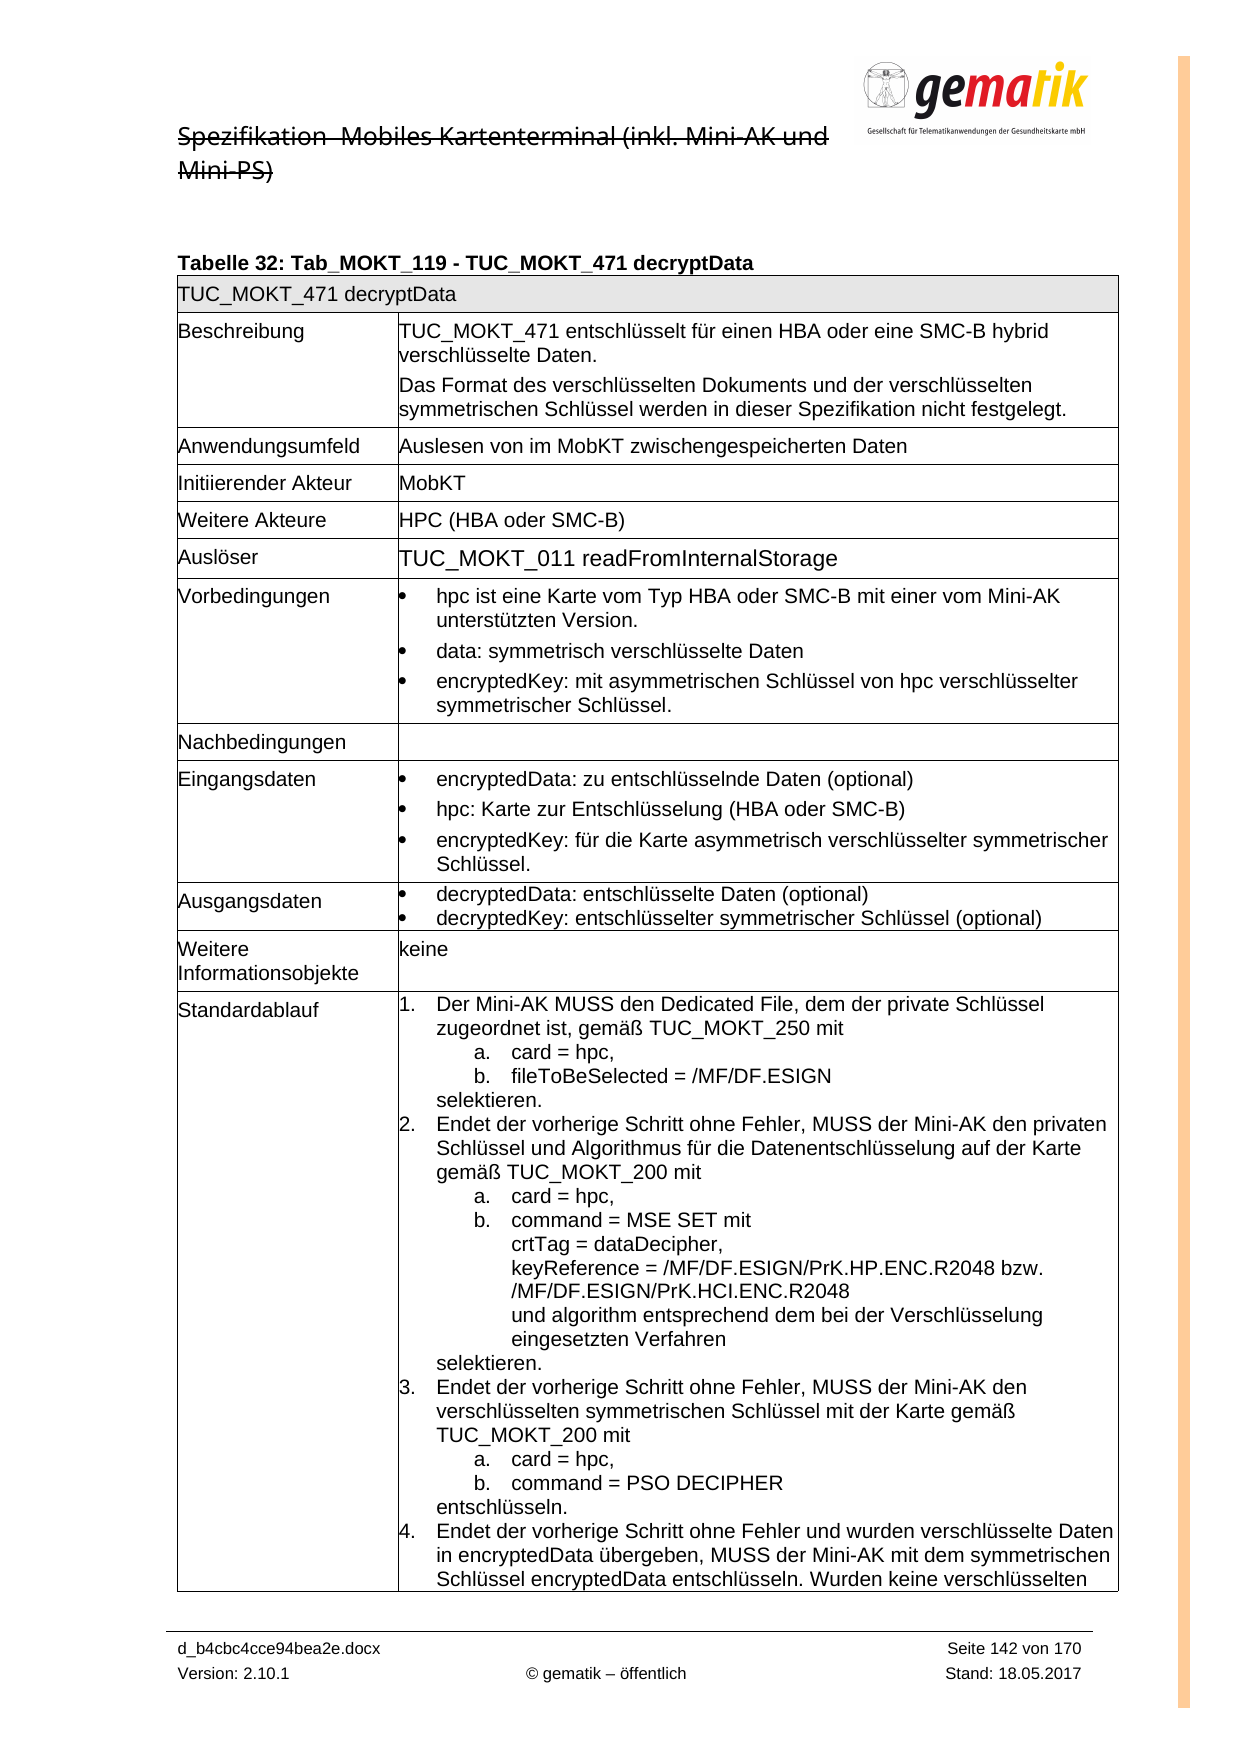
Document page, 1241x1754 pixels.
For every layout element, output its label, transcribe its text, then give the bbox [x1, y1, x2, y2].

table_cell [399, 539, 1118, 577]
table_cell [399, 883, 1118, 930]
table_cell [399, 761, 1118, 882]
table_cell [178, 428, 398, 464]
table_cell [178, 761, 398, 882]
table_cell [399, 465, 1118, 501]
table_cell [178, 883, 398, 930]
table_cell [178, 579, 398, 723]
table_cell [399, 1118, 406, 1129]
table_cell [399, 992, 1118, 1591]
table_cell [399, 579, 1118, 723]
picture [854, 56, 1091, 145]
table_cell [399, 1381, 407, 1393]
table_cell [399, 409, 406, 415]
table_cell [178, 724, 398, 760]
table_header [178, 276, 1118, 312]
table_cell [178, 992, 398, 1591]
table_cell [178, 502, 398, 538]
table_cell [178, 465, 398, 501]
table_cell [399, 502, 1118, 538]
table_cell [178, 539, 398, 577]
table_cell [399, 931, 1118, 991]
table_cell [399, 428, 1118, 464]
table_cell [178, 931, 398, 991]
text Tabelle 32: Tab_MOKT_119 - TUC_MOKT_471 decryptData [177, 251, 1087, 275]
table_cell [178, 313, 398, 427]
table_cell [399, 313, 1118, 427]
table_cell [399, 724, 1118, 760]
